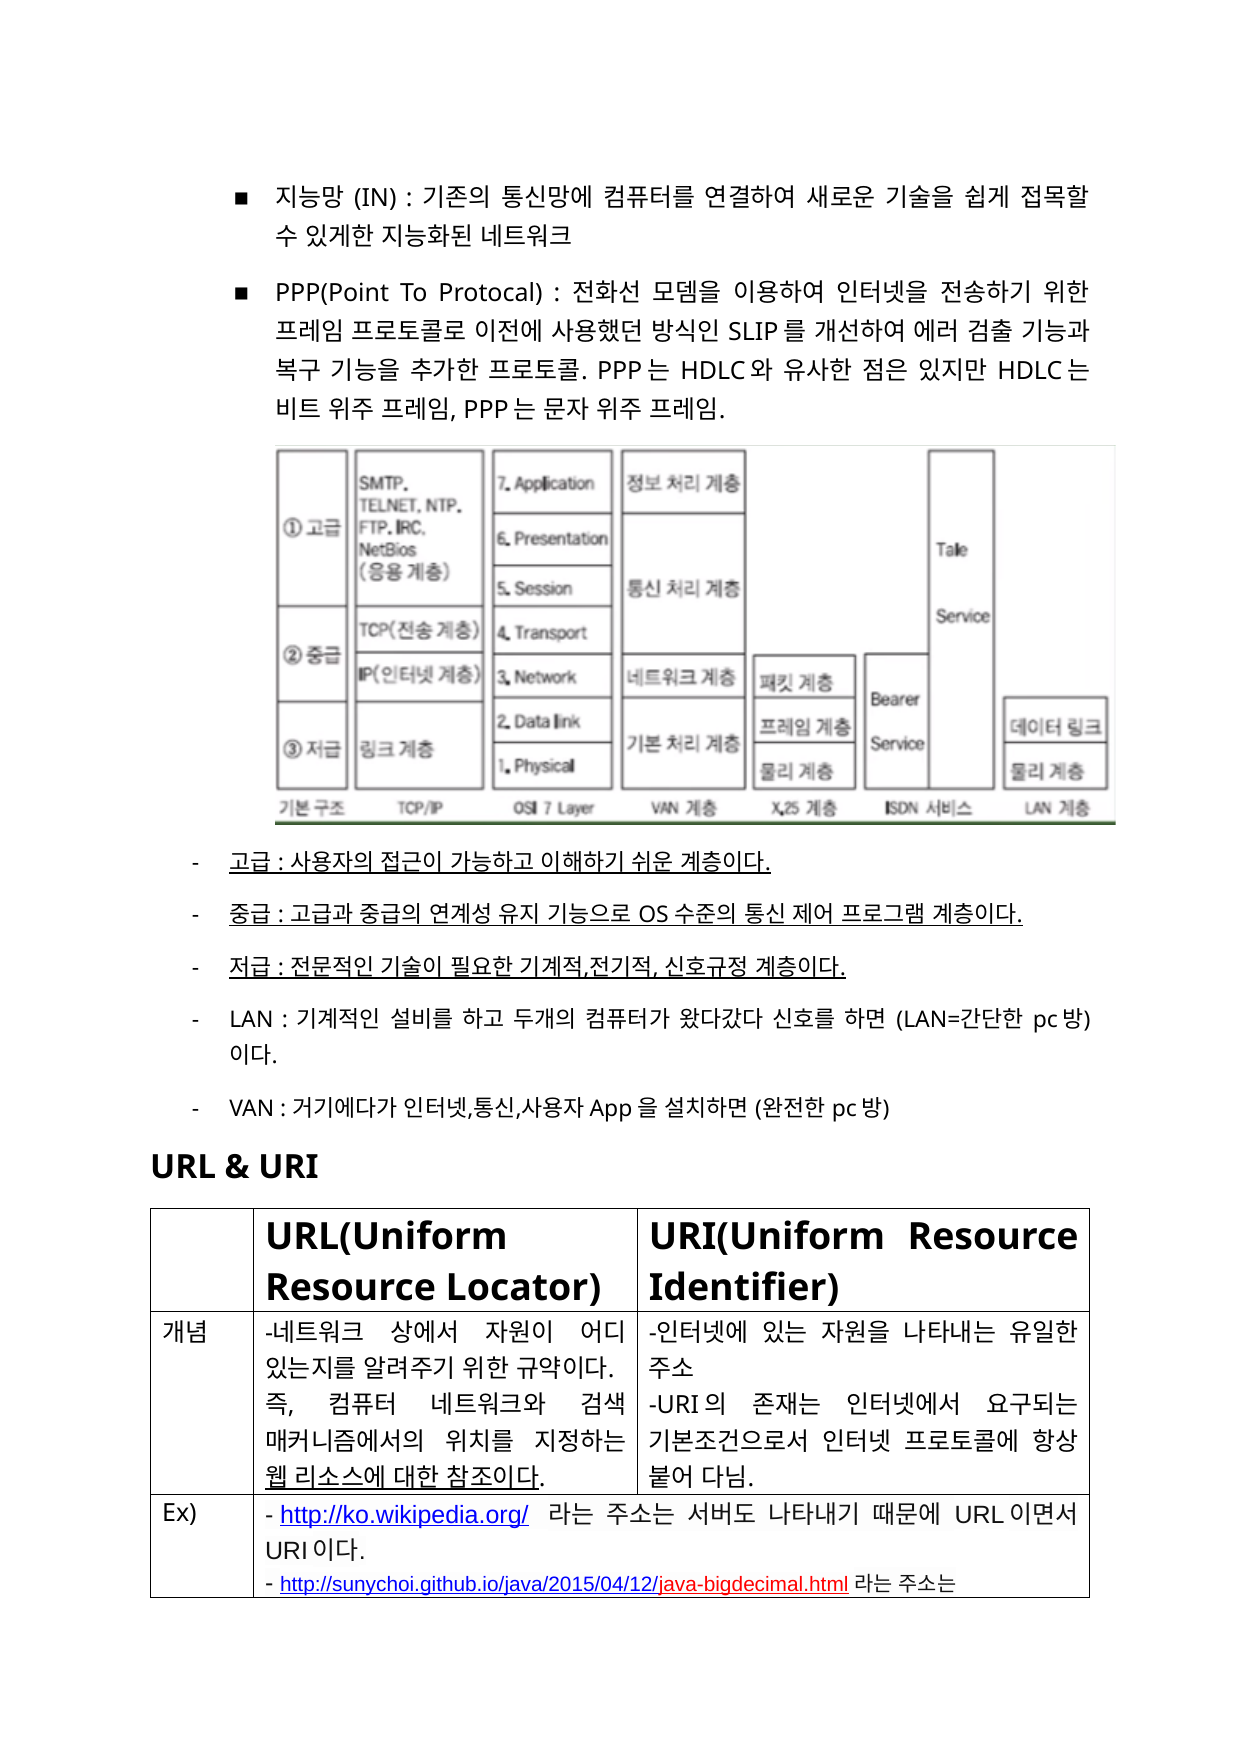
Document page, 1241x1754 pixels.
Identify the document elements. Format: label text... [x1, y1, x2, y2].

list PPP(Point To Protocal) : 전화선 모뎀을 이용하여 인터넷을 전송하기 위한 프레임 프로토콜로 이전에 사용했던 방식인 SLIP를 개선하여 에러 검출 기능과 복구 기능을 추가한 프로토콜. PPP는 HDLC와 유사한 점은 있지만 HDLC는 비트 위주 프레임, PPP는 문자 위주 프레임. [233, 272, 1090, 425]
list 고급 : 사용자의 접근이 가능하고 이해하기 쉬운 계층이다. [192, 843, 1090, 877]
table_cell Ex) [151, 1495, 253, 1597]
table_header URI(Uniform Resource Identifier) [638, 1209, 1089, 1311]
table_cell -인터넷에 있는 자원을 나타내는 유일한 주소 -URI의 존재는 인터넷에서 요구되는 기본조건으로서 인터넷 프로토콜에 항상 붙어 다님. [638, 1312, 1089, 1493]
list 지능망 (IN) : 기존의 통신망에 컴퓨터를 연결하여 새로운 기술을 쉽게 접목할 수 있게한 지능화된 네트워크 [233, 177, 1090, 252]
table_header [151, 1209, 253, 1311]
text URL & URI [150, 1142, 1090, 1188]
list VAN : 거기에다가 인터넷,통신,사용자App을 설치하면 (완전한 pc방) [192, 1090, 1090, 1123]
picture [275, 445, 1116, 825]
list 중급 : 고급과 중급의 연계성 유지 기능으로 OS 수준의 통신 제어 프로그램 계층이다. [192, 896, 1090, 929]
table_cell -네트워크 상에서 자원이 어디 있는지를 알려주기 위한 규약이다. 즉, 컴퓨터 네트워크와 검색 매커니즘에서의 위치를 지정하는 웹 리소스에 대한 참조이다. [254, 1312, 637, 1493]
table_header URL(Uniform Resource Locator) [254, 1209, 637, 1311]
table_cell 개념 [151, 1312, 253, 1493]
list LAN : 기계적인 설비를 하고 두개의 컴퓨터가 왔다갔다 신호를 하면 (LAN=간단한 pc방) 이다. [192, 1001, 1090, 1071]
list 저급 : 전문적인 기술이 필요한 기계적,전기적, 신호규정 계층이다. [192, 949, 1090, 982]
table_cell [254, 1495, 1089, 1597]
